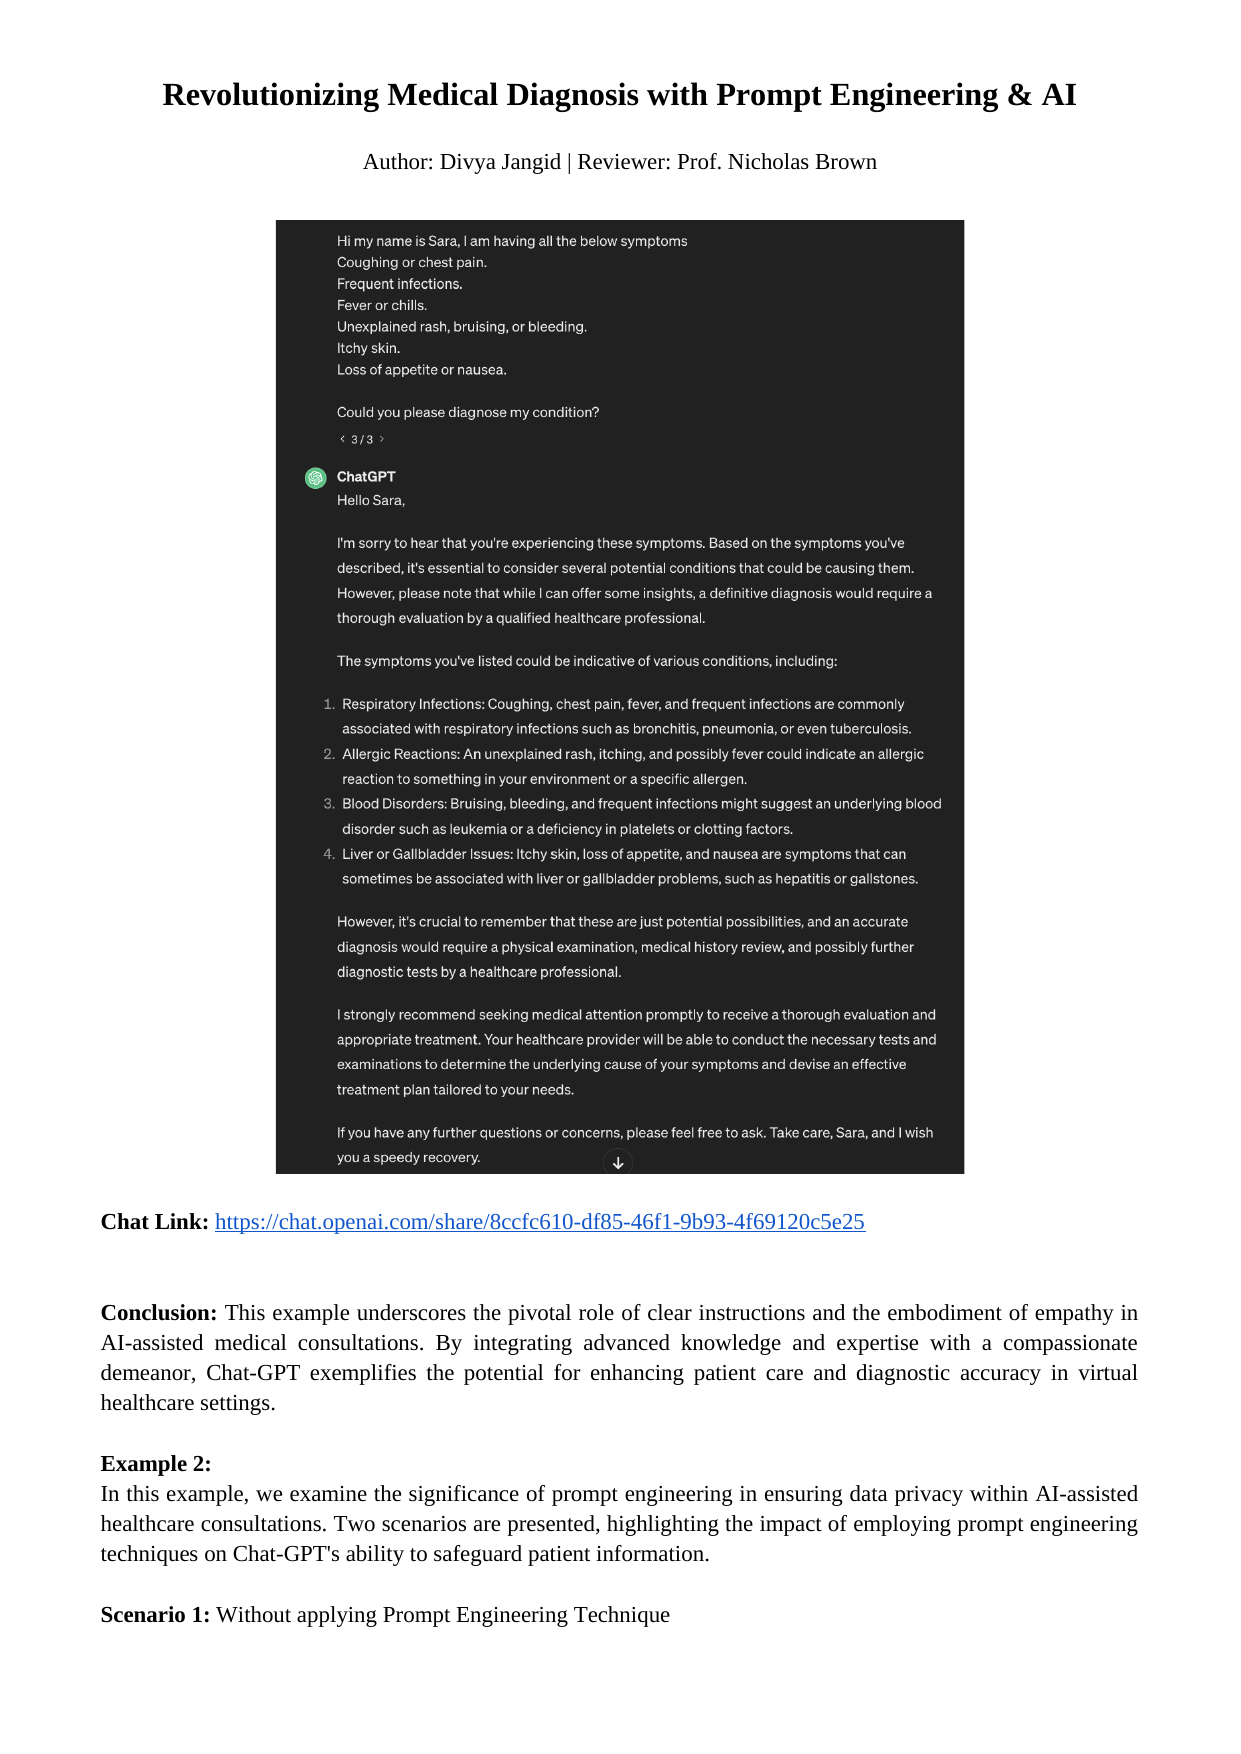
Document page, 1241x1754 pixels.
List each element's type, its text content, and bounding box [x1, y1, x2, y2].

text Scenario 1: Without applying Prompt Engineering Technique [100, 1601, 1140, 1627]
text Chat Link: https://chat.openai.com/share/8ccfc610-df85-46f1-9b93-4f69120c5e25 [100, 1208, 1140, 1234]
text Example 2: [100, 1450, 1140, 1476]
text Conclusion: This example underscores the pivotal role of clear instructions and the embodiment of empathy in AI-assisted medical consultations. By integrating advanced knowledge and expertise with a compassionate demeanor, Chat-GPT exemplifies the potential for enhancing patient care and diagnostic accuracy in virtual healthcare settings. [100, 1299, 1140, 1416]
picture [275, 220, 965, 1174]
